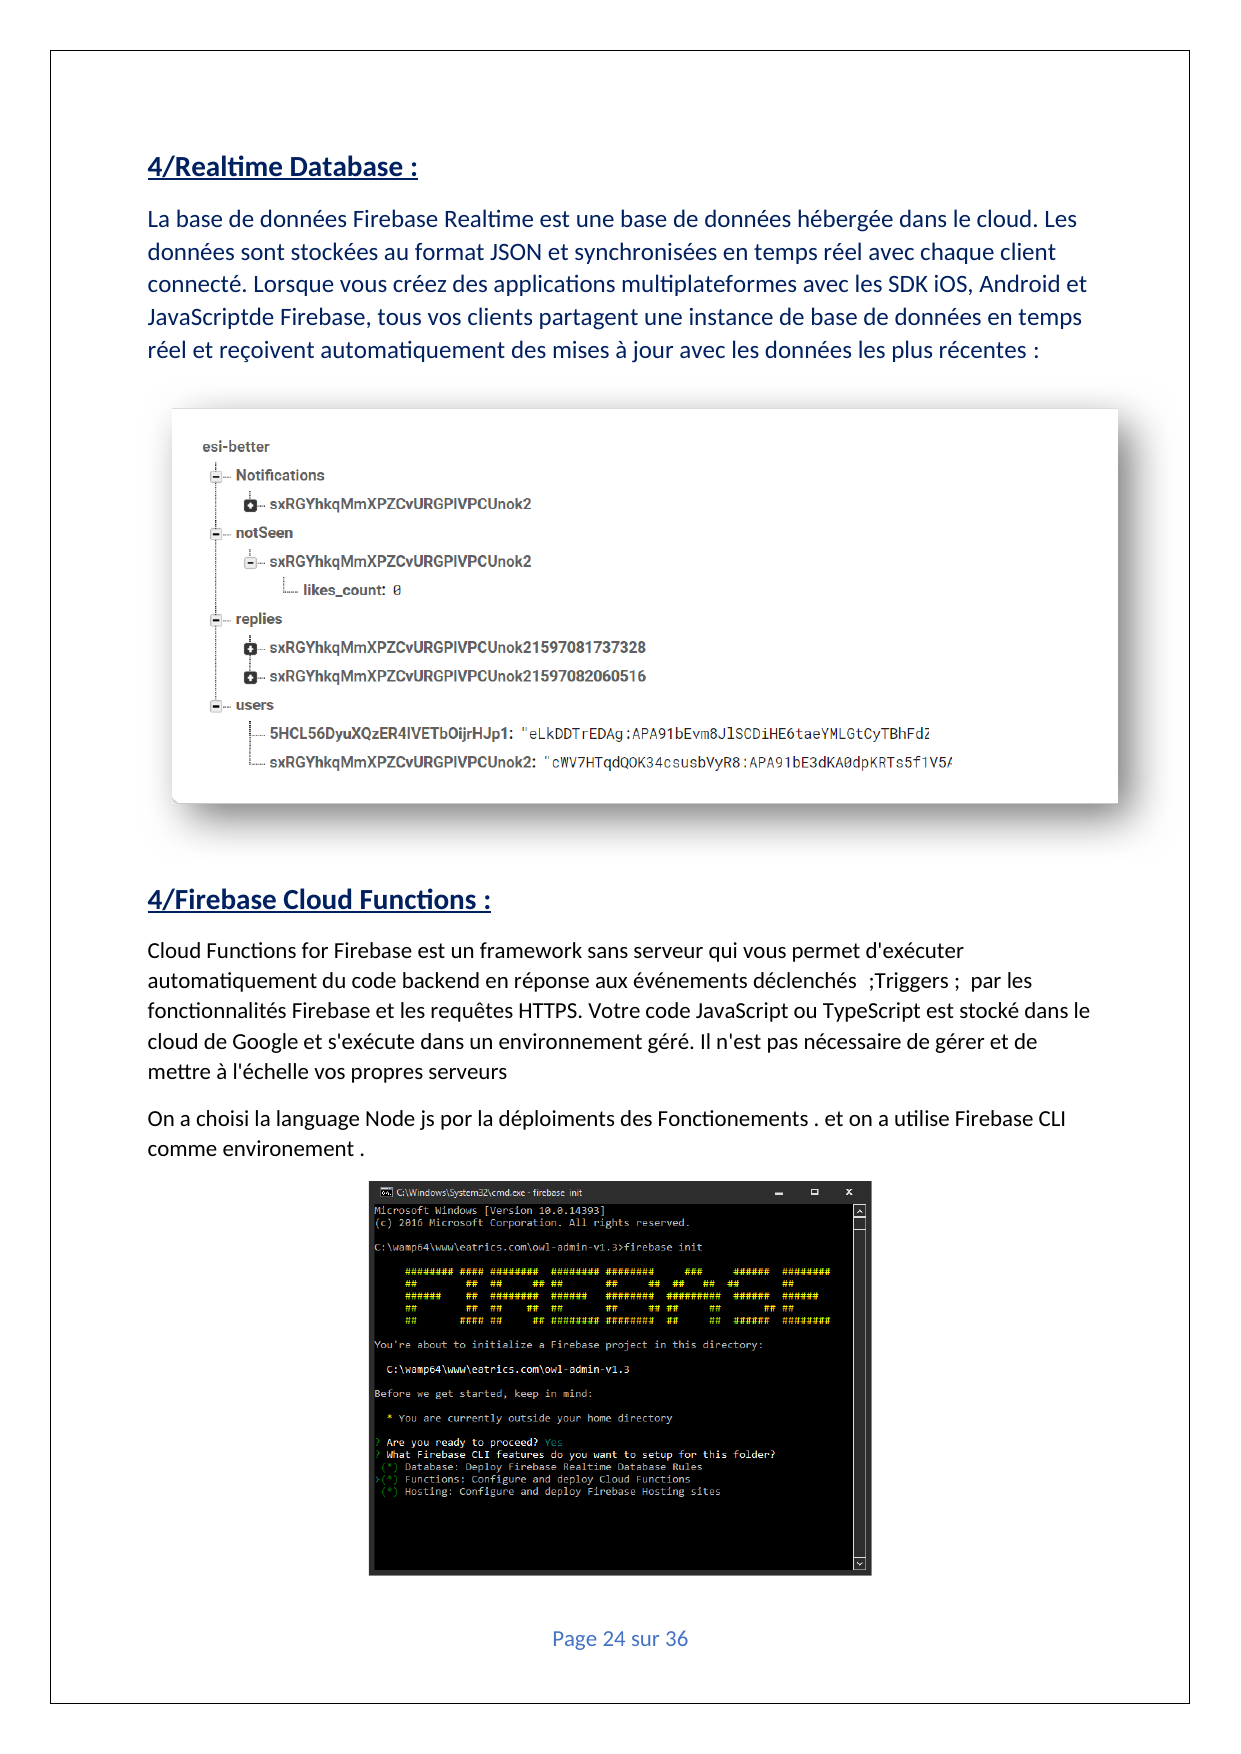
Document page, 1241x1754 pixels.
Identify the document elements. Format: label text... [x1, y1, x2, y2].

text On a choisi la language Node js por la déploiments des Fonctionements . et on a utilise Firebase CLI comme environement . [147, 1104, 1093, 1162]
text 4/Realtime Database : [147, 148, 1093, 183]
text La base de données Firebase Realtime est une base de données hébergée dans le cloud. Les données sont stockées au format JSON et synchronisées en temps réel avec chaque client connecté. Lorsque vous créez des applications multiplateformes avec les SDK iOS, Android et JavaScriptde Firebase, tous vos clients partagent une instance de base de données en temps réel et reçoivent automatiquement des mises à jour avec les données les plus récentes : [147, 203, 1093, 365]
picture [368, 1181, 872, 1576]
text 4/Firebase Cloud Functions : [147, 881, 1093, 917]
picture [172, 408, 1118, 804]
text Cloud Functions for Firebase est un framework sans serveur qui vous permet d'exécuter automatiquement du code backend en réponse aux événements déclenchés ;Triggers ; par les fonctionnalités Firebase et les requêtes HTTPS. Votre code JavaScript ou TypeScript est stocké dans le cloud de Google et s'exécute dans un environnement géré. Il n'est pas nécessaire de gérer et de mettre à l'échelle vos propres serveurs [147, 936, 1093, 1085]
